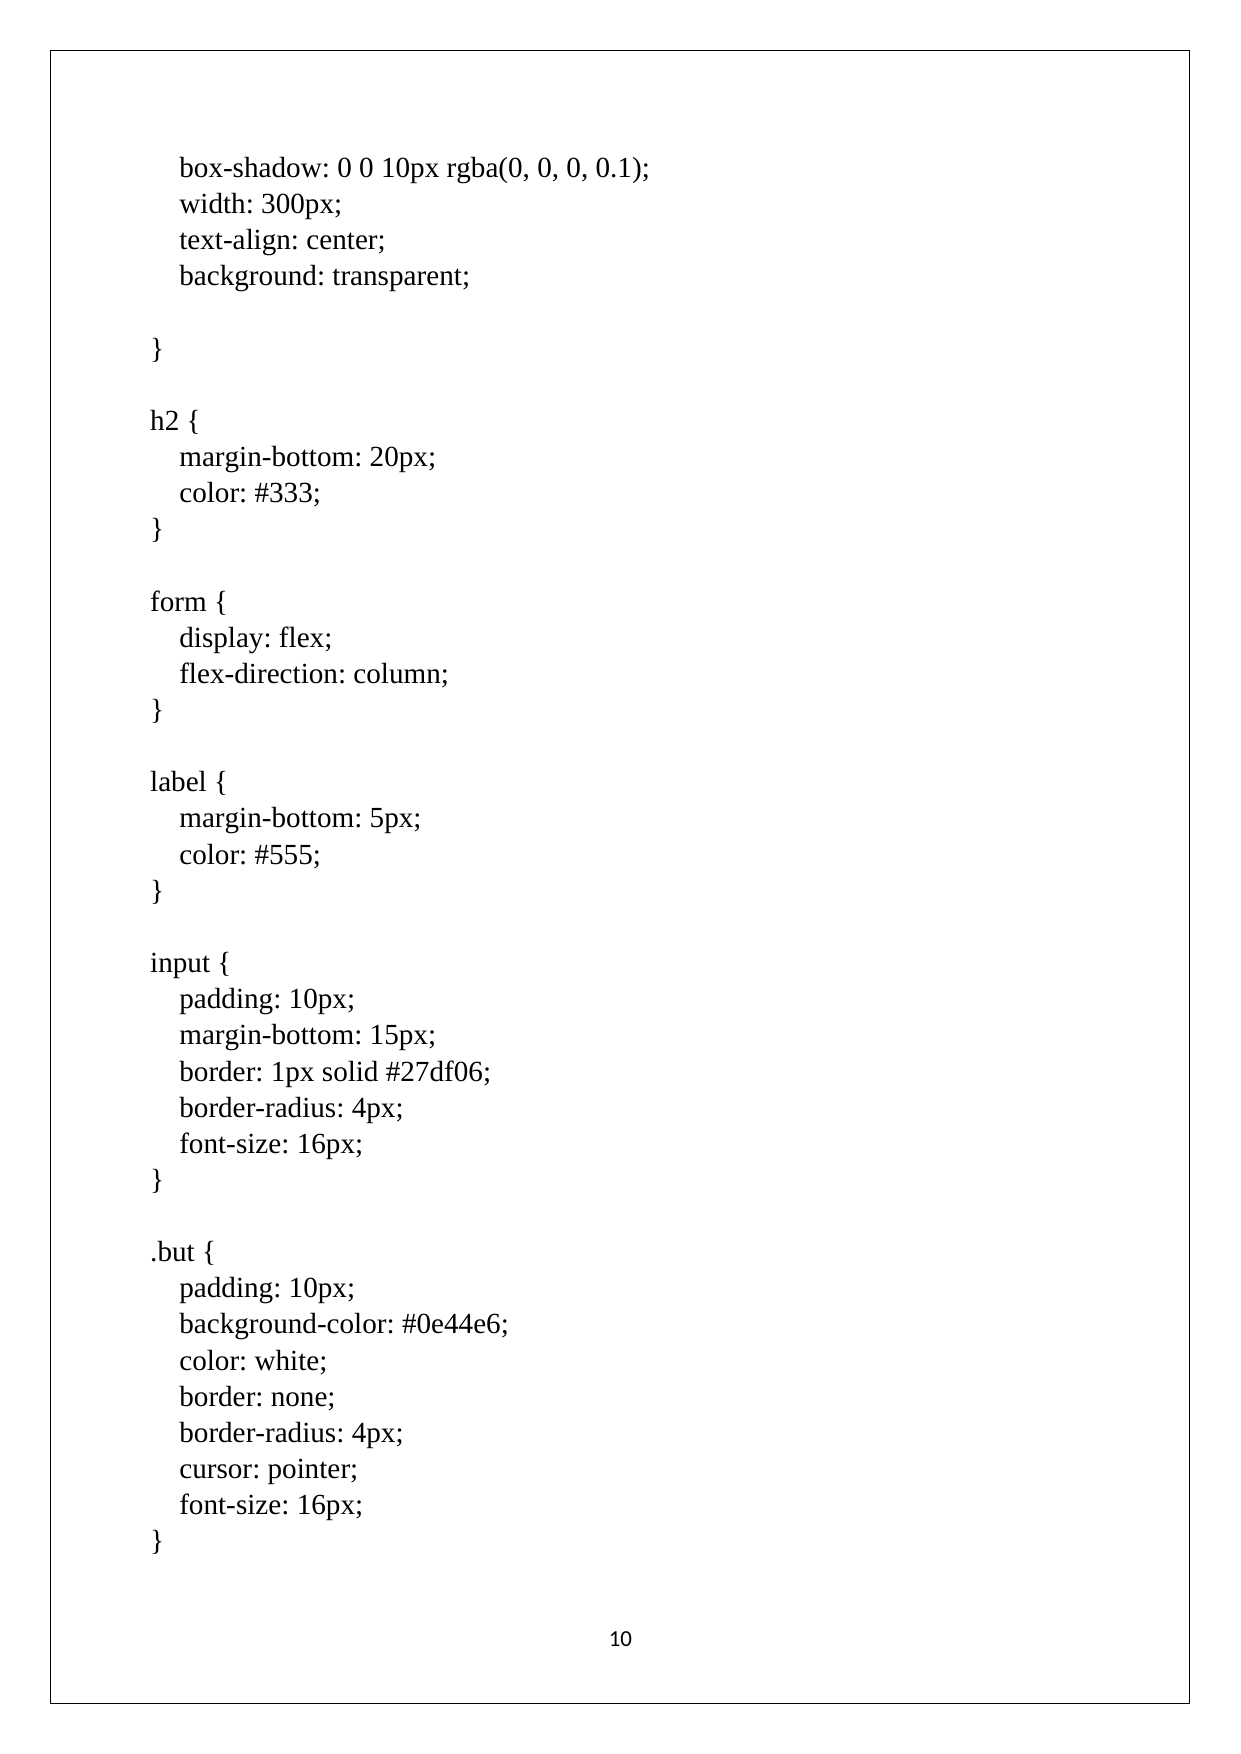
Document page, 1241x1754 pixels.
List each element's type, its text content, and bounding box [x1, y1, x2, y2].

text } [150, 331, 1090, 364]
text background: transparent; [150, 258, 1090, 292]
text border: 1px solid #27df06; [150, 1054, 1090, 1087]
text background-color: #0e44e6; [150, 1307, 1090, 1340]
text font-size: 16px; [150, 1487, 1090, 1521]
text box-shadow: 0 0 10px rgba(0, 0, 0, 0.1); [150, 150, 1090, 183]
text border-radius: 4px; [150, 1415, 1090, 1449]
text text-align: center; [150, 222, 1090, 256]
text cursor: pointer; [150, 1451, 1090, 1485]
text color: white; [150, 1343, 1090, 1376]
text width: 300px; [150, 186, 1090, 220]
text flex-direction: column; [150, 656, 1090, 689]
text border-radius: 4px; [150, 1090, 1090, 1123]
text label { [150, 764, 1090, 798]
text font-size: 16px; [150, 1126, 1090, 1159]
text display: flex; [150, 620, 1090, 653]
text input { [150, 945, 1090, 979]
text .but { [150, 1234, 1090, 1268]
text padding: 10px; [150, 981, 1090, 1015]
text h2 { [150, 403, 1090, 437]
text } [150, 873, 1090, 906]
text margin-bottom: 20px; [150, 439, 1090, 473]
text } [150, 692, 1090, 726]
text margin-bottom: 5px; [150, 801, 1090, 834]
text } [150, 511, 1090, 545]
text } [150, 1162, 1090, 1196]
text border: none; [150, 1379, 1090, 1412]
text margin-bottom: 15px; [150, 1017, 1090, 1051]
text } [150, 1523, 1090, 1557]
text padding: 10px; [150, 1271, 1090, 1304]
text color: #333; [150, 475, 1090, 509]
text color: #555; [150, 837, 1090, 870]
text form { [150, 584, 1090, 617]
